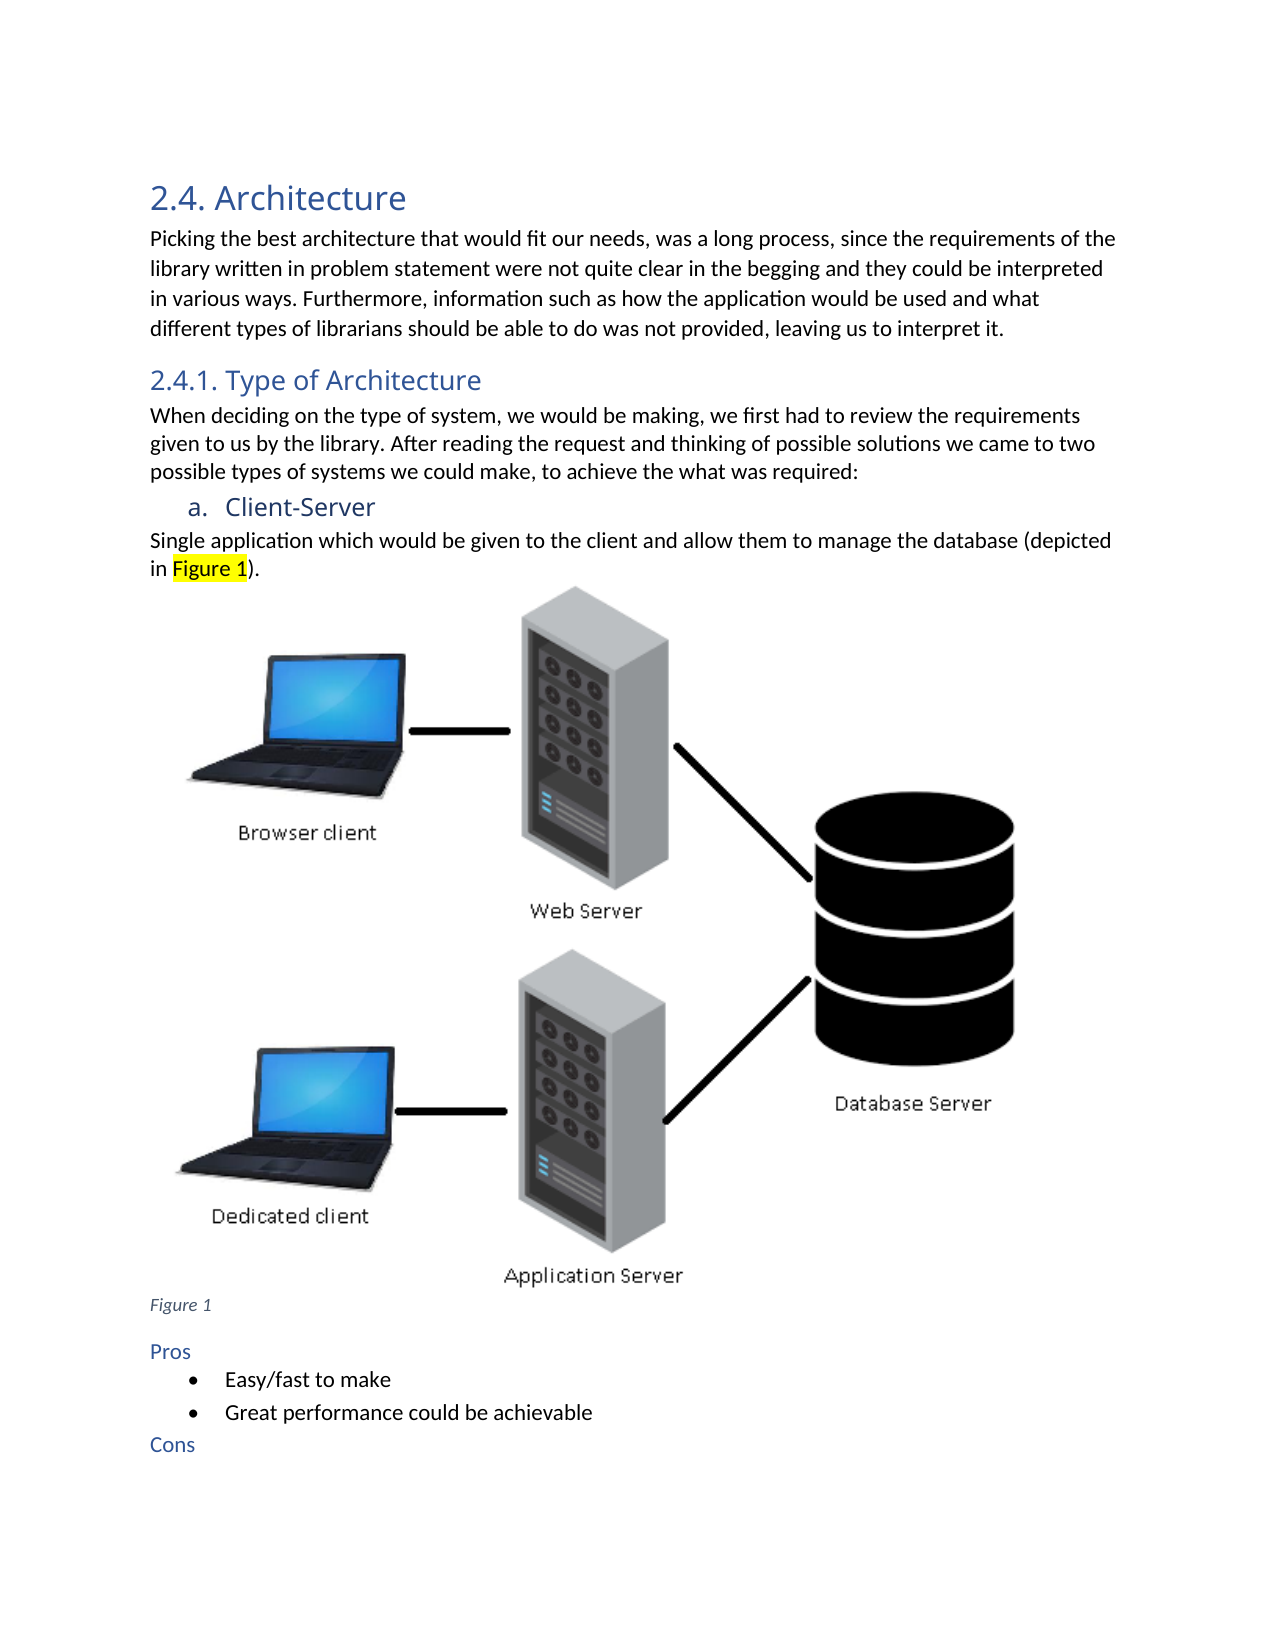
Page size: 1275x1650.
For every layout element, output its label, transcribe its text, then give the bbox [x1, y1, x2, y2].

text Single application which would be given to the client and allow them to manage the database (depicted in Figure 1). [150, 526, 1125, 582]
text Picking the best architecture that would fit our needs, was a long process, since the requirements of the library written in problem statement were not quite clear in the begging and they could be interpreted in various ways. Furthermore, information such as how the application would be used and what different types of librarians should be able to do was not provided, leaving us to interpret it. [150, 224, 1125, 343]
subtitle Client-Server [187, 489, 1125, 523]
text Pros [150, 1337, 1125, 1365]
subtitle 2.4.1. Type of Architecture [150, 361, 1125, 398]
text Cons [150, 1431, 1125, 1459]
list Easy/fast to make [187, 1365, 1125, 1393]
subtitle 2.4. Architecture [150, 175, 1125, 220]
text When deciding on the type of system, we would be making, we first had to review the requirements given to us by the library. After reading the request and thinking of possible solutions we came to two possible types of systems we could make, to achieve the what was required: [150, 401, 1125, 485]
list Great performance could be achievable [187, 1398, 1125, 1426]
text Figure 1 [150, 1293, 1125, 1316]
